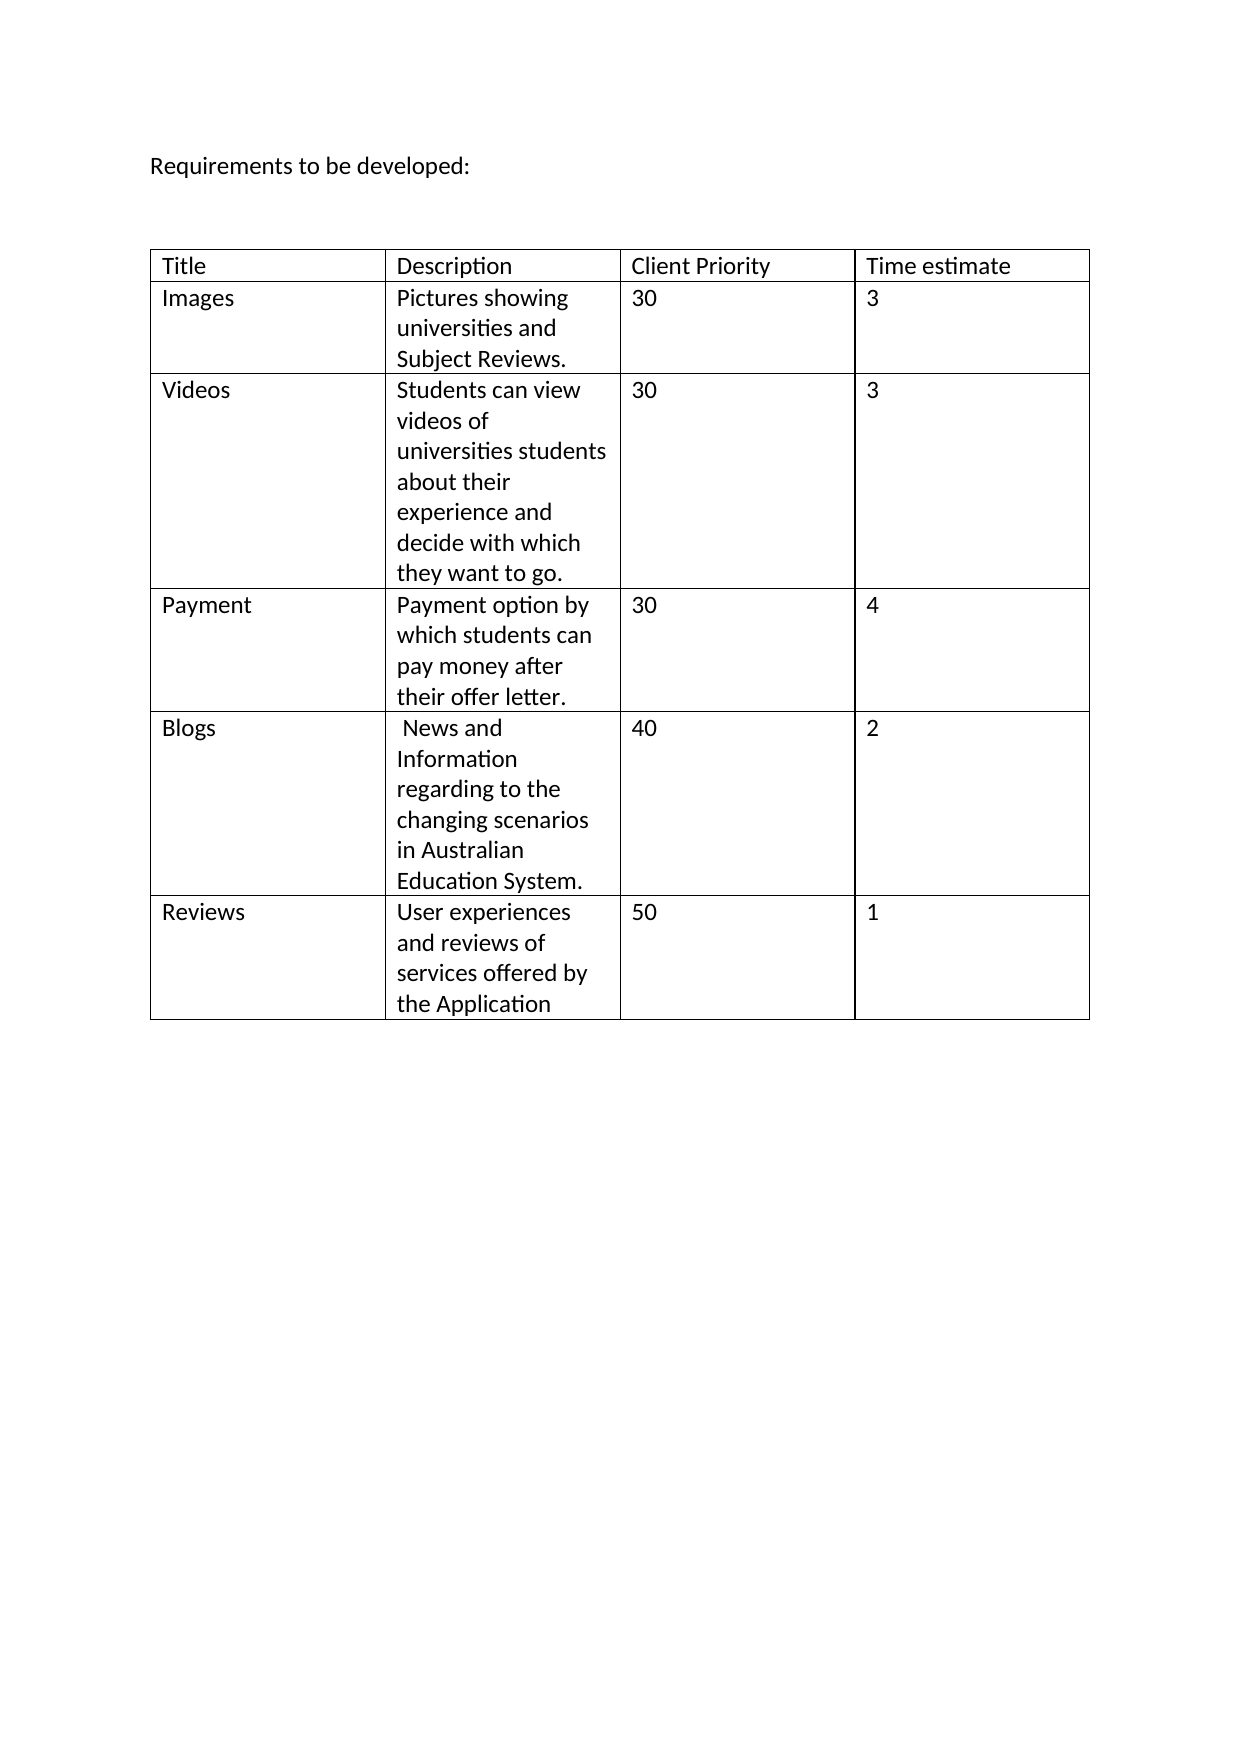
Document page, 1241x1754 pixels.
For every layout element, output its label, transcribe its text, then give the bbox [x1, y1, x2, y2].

table_header Time estimate [856, 250, 1089, 281]
text Requirements to be developed: [150, 150, 1090, 181]
table_cell 2 [856, 712, 1089, 895]
table_cell Payment option by which students can pay money after their offer letter. [386, 589, 620, 711]
table_header Title [151, 250, 385, 281]
table_cell Videos [151, 374, 385, 588]
table_cell Pictures showing universities and Subject Reviews. [386, 282, 620, 373]
table_cell 30 [621, 282, 854, 373]
table_cell User experiences and reviews of services offered by the Application [386, 896, 620, 1018]
table_header Description [386, 250, 620, 281]
table_cell Images [151, 282, 385, 373]
table_cell 30 [621, 374, 854, 588]
table_cell Blogs [151, 712, 385, 895]
table_cell 3 [856, 282, 1089, 373]
table_cell 4 [856, 589, 1089, 711]
table_cell Students can view videos of universities students about their experience and decide with which they want to go. [386, 374, 620, 588]
table_cell 40 [621, 712, 854, 895]
table_cell 3 [856, 374, 1089, 588]
table_cell Payment [151, 589, 385, 711]
table_cell News and Information regarding to the changing scenarios in Australian Education System. [386, 712, 620, 895]
table_header Client Priority [621, 250, 854, 281]
table_cell Reviews [151, 896, 385, 1018]
table_cell 50 [621, 896, 854, 1018]
table_cell 1 [856, 896, 1089, 1018]
table_cell 30 [621, 589, 854, 711]
